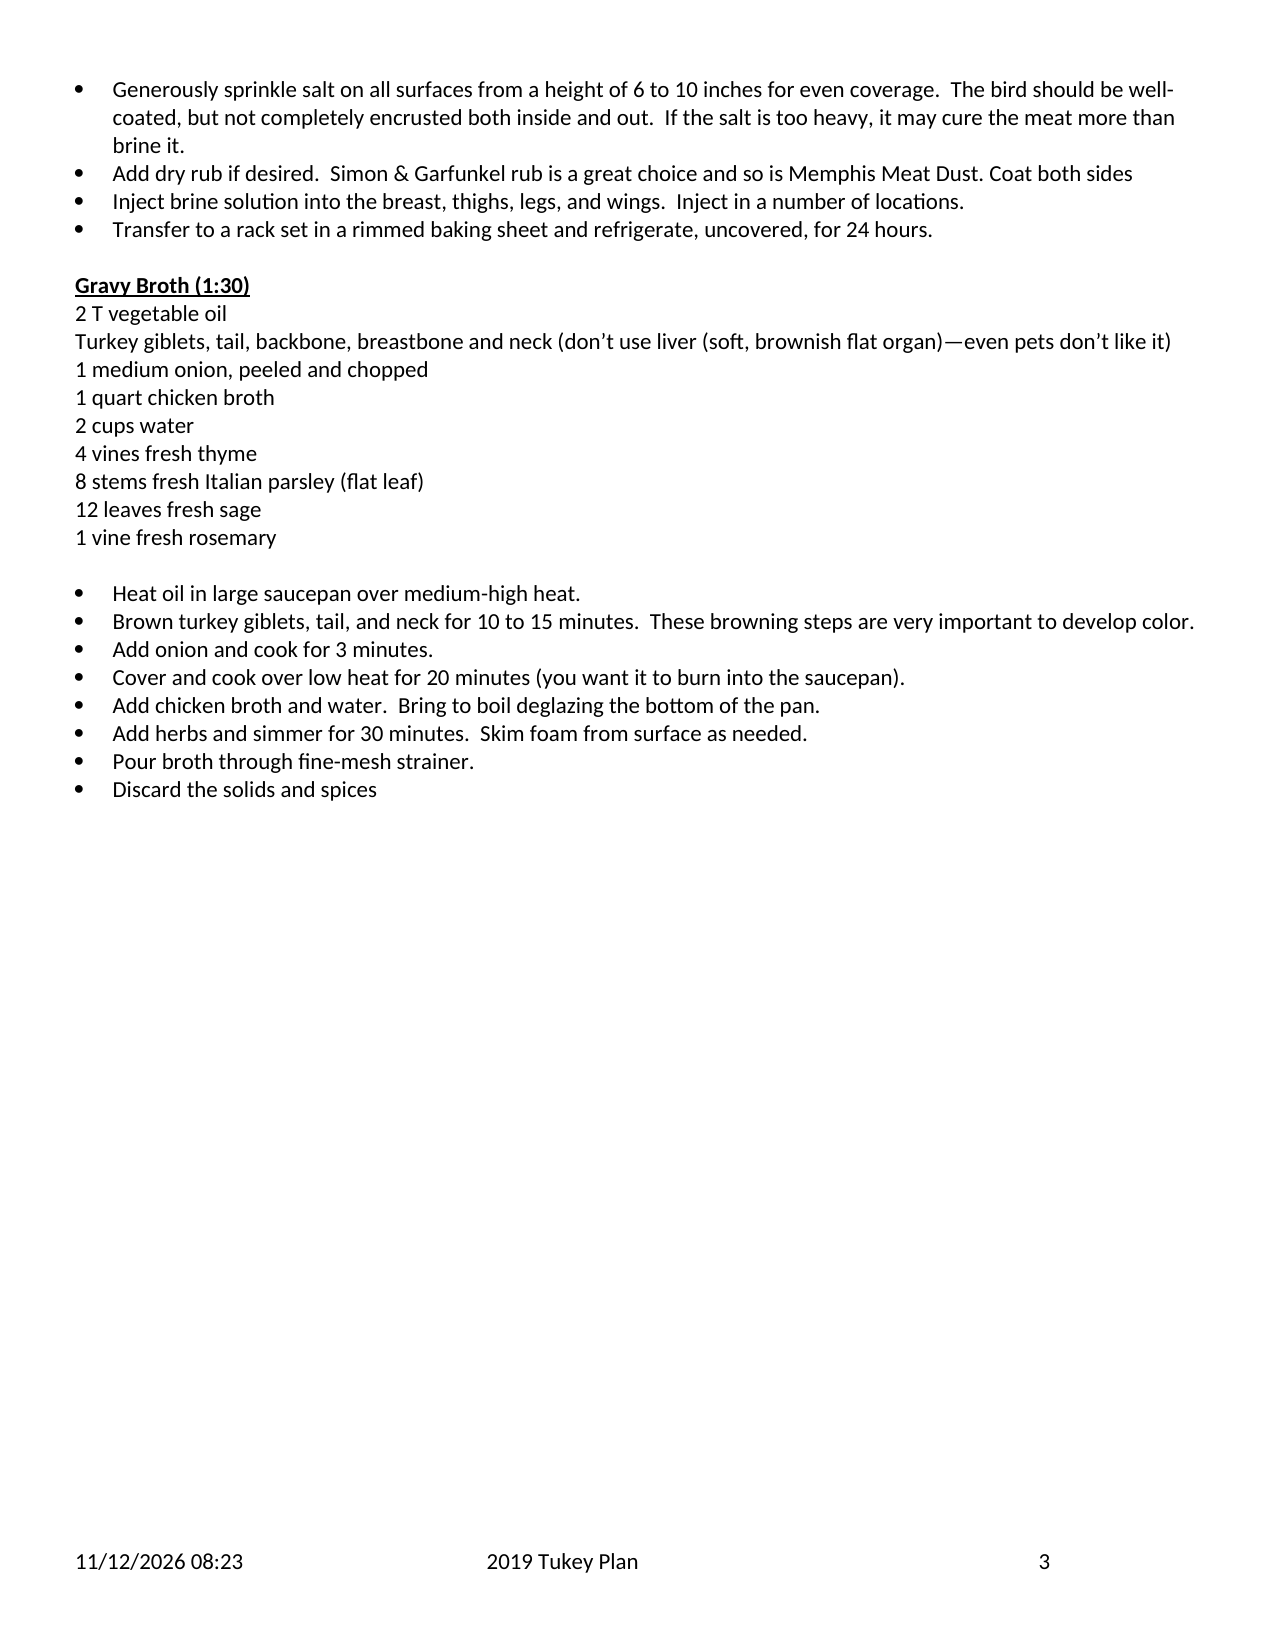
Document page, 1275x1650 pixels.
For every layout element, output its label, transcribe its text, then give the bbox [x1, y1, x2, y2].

text 1 vine fresh rosemary [75, 523, 1200, 551]
text Turkey giblets, tail, backbone, breastbone and neck (don’t use liver (soft, brownish flat organ)—even pets don’t like it) [75, 327, 1200, 355]
text 2 T vegetable oil [75, 299, 1200, 327]
list Add herbs and simmer for 30 minutes. Skim foam from surface as needed. [75, 719, 1200, 747]
text Gravy Broth (1:30) [75, 271, 1200, 299]
text 12 leaves fresh sage [75, 495, 1200, 523]
text 8 stems fresh Italian parsley (flat leaf) [75, 467, 1200, 495]
list Add chicken broth and water. Bring to boil deglazing the bottom of the pan. [75, 691, 1200, 719]
list Transfer to a rack set in a rimmed baking sheet and refrigerate, uncovered, for 24 hours. [75, 215, 1200, 243]
text 4 vines fresh thyme [75, 439, 1200, 467]
list Brown turkey giblets, tail, and neck for 10 to 15 minutes. These browning steps are very important to develop color. [75, 607, 1200, 635]
list Cover and cook over low heat for 20 minutes (you want it to burn into the saucepan). [75, 663, 1200, 691]
list Inject brine solution into the breast, thighs, legs, and wings. Inject in a number of locations. [75, 187, 1200, 215]
list Add onion and cook for 3 minutes. [75, 635, 1200, 663]
text 1 quart chicken broth [75, 383, 1200, 411]
list Discard the solids and spices [75, 776, 1200, 803]
list Add dry rub if desired. Simon & Garfunkel rub is a great choice and so is Memphis Meat Dust. Coat both sides [75, 159, 1200, 187]
text 2 cups water [75, 411, 1200, 439]
text 1 medium onion, peeled and chopped [75, 355, 1200, 383]
list Heat oil in large saucepan over medium-high heat. [75, 579, 1200, 607]
list Pour broth through fine-mesh strainer. [75, 747, 1200, 776]
